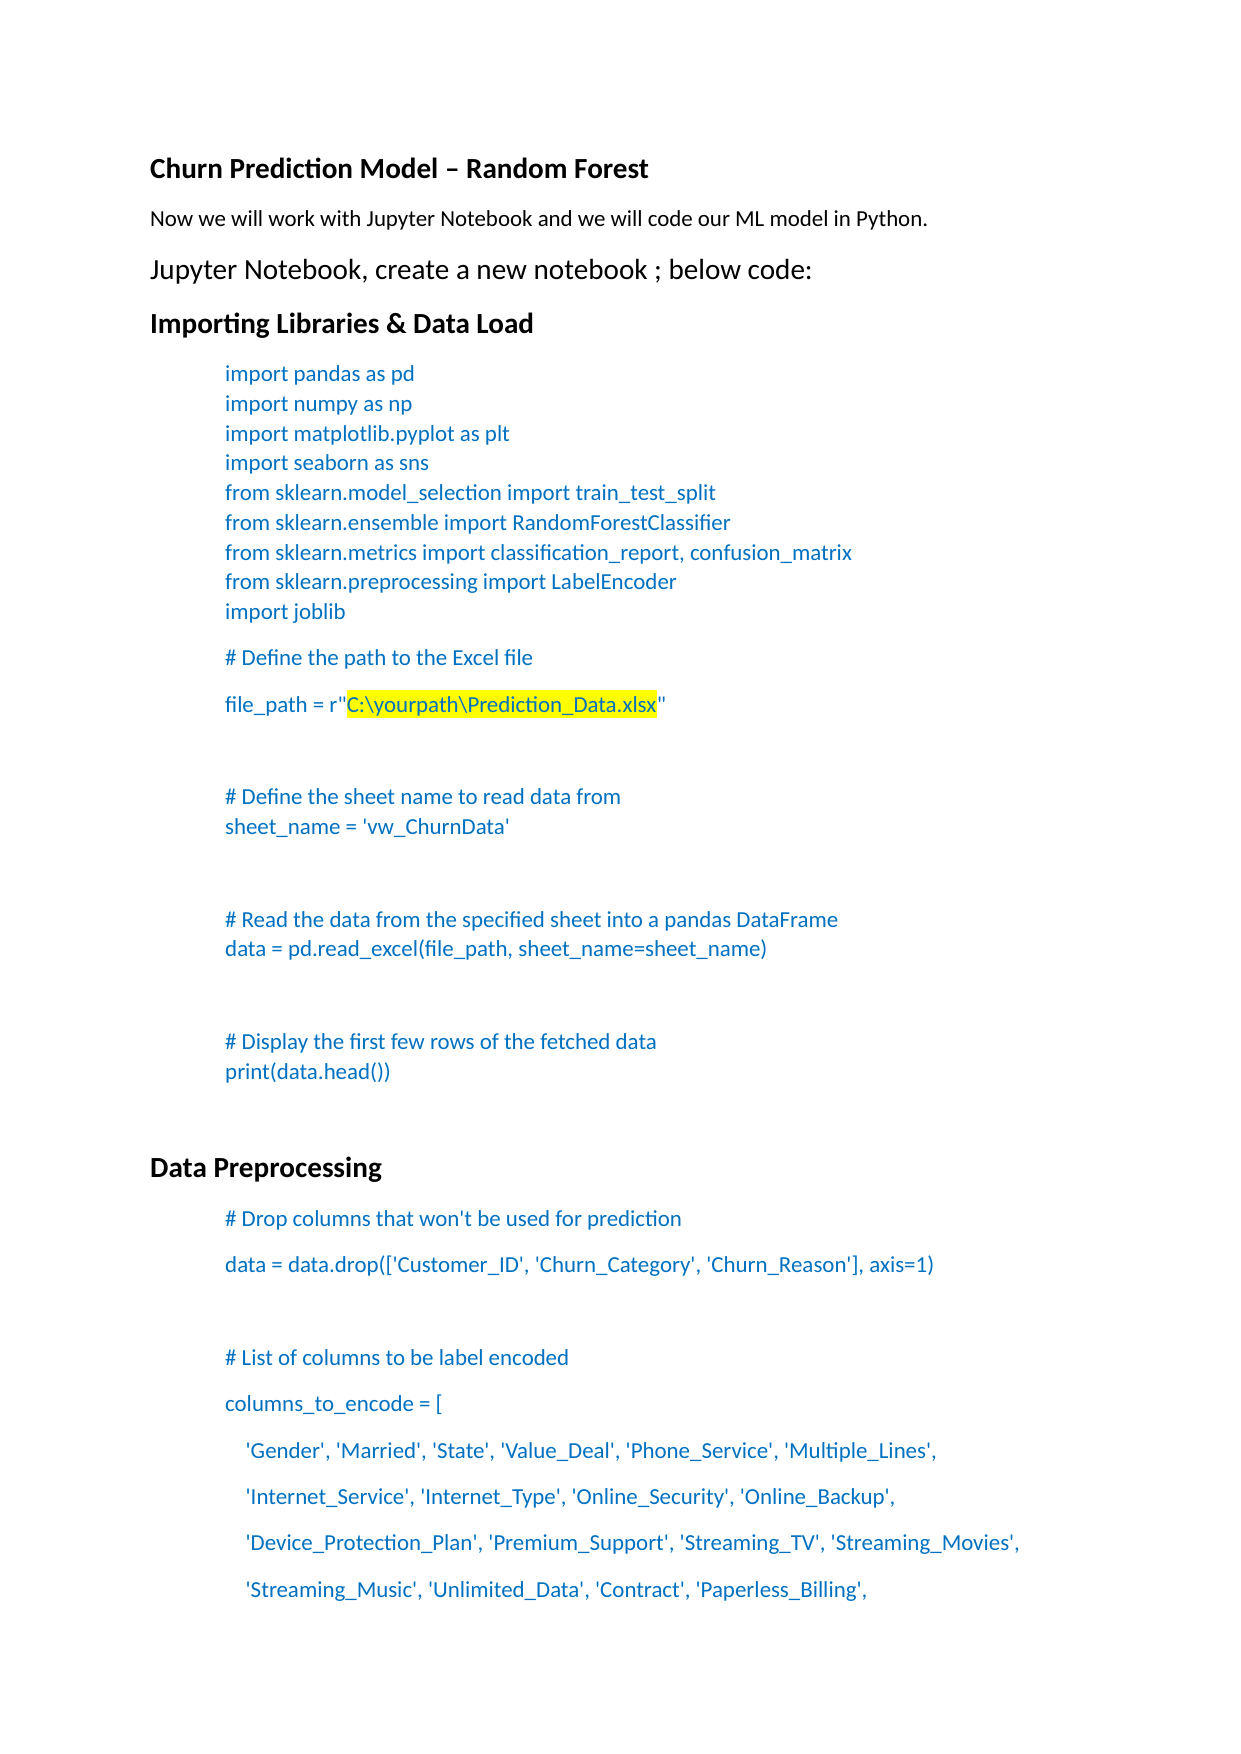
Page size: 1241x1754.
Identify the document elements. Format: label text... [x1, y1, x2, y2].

text Churn Prediction Model – Random Forest [150, 150, 1090, 186]
text # Define the path to the Excel file [225, 643, 1090, 671]
text columns_to_encode = [ [225, 1389, 1090, 1417]
text Now we will work with Jupyter Notebook and we will code our ML model in Python. [150, 204, 1090, 232]
text file_path = r"C:\yourpath\Prediction_Data.xlsx" [225, 690, 347, 718]
text 'Gender', 'Married', 'State', 'Value_Deal', 'Phone_Service', 'Multiple_Lines', [225, 1436, 1090, 1464]
text Data Preprocessing [150, 1149, 1090, 1185]
text data = data.drop(['Customer_ID', 'Churn_Category', 'Churn_Reason'], axis=1) [225, 1250, 1090, 1278]
text 'Internet_Service', 'Internet_Type', 'Online_Security', 'Online_Backup', [225, 1482, 1090, 1510]
text # Display the first few rows of the fetched data print(data.head()) [225, 1027, 1090, 1085]
text file_path = r"C:\yourpath\Prediction_Data.xlsx" [657, 690, 1090, 718]
text import pandas as pd import numpy as np import matplotlib.pyplot as plt import seaborn as sns from sklearn.model_selection import train_test_split from sklearn.ensemble import RandomForestClassifier from sklearn.metrics import classification_report, confusion_matrix from sklearn.preprocessing import LabelEncoder import joblib [225, 359, 1090, 625]
text # Define the sheet name to read data from sheet_name = 'vw_ChurnData' [225, 782, 1090, 840]
text # Drop columns that won't be used for prediction [225, 1204, 1090, 1232]
text 'Device_Protection_Plan', 'Premium_Support', 'Streaming_TV', 'Streaming_Movies', [225, 1528, 1090, 1556]
text # Read the data from the specified sheet into a pandas DataFrame data = pd.read_excel(file_path, sheet_name=sheet_name) [225, 905, 1090, 962]
text # List of columns to be label encoded [225, 1343, 1090, 1371]
text 'Streaming_Music', 'Unlimited_Data', 'Contract', 'Paperless_Billing', [225, 1575, 1090, 1603]
text Jupyter Notebook, create a new notebook ; below code: [150, 251, 1090, 286]
text Importing Libraries & Data Load [150, 305, 1090, 341]
